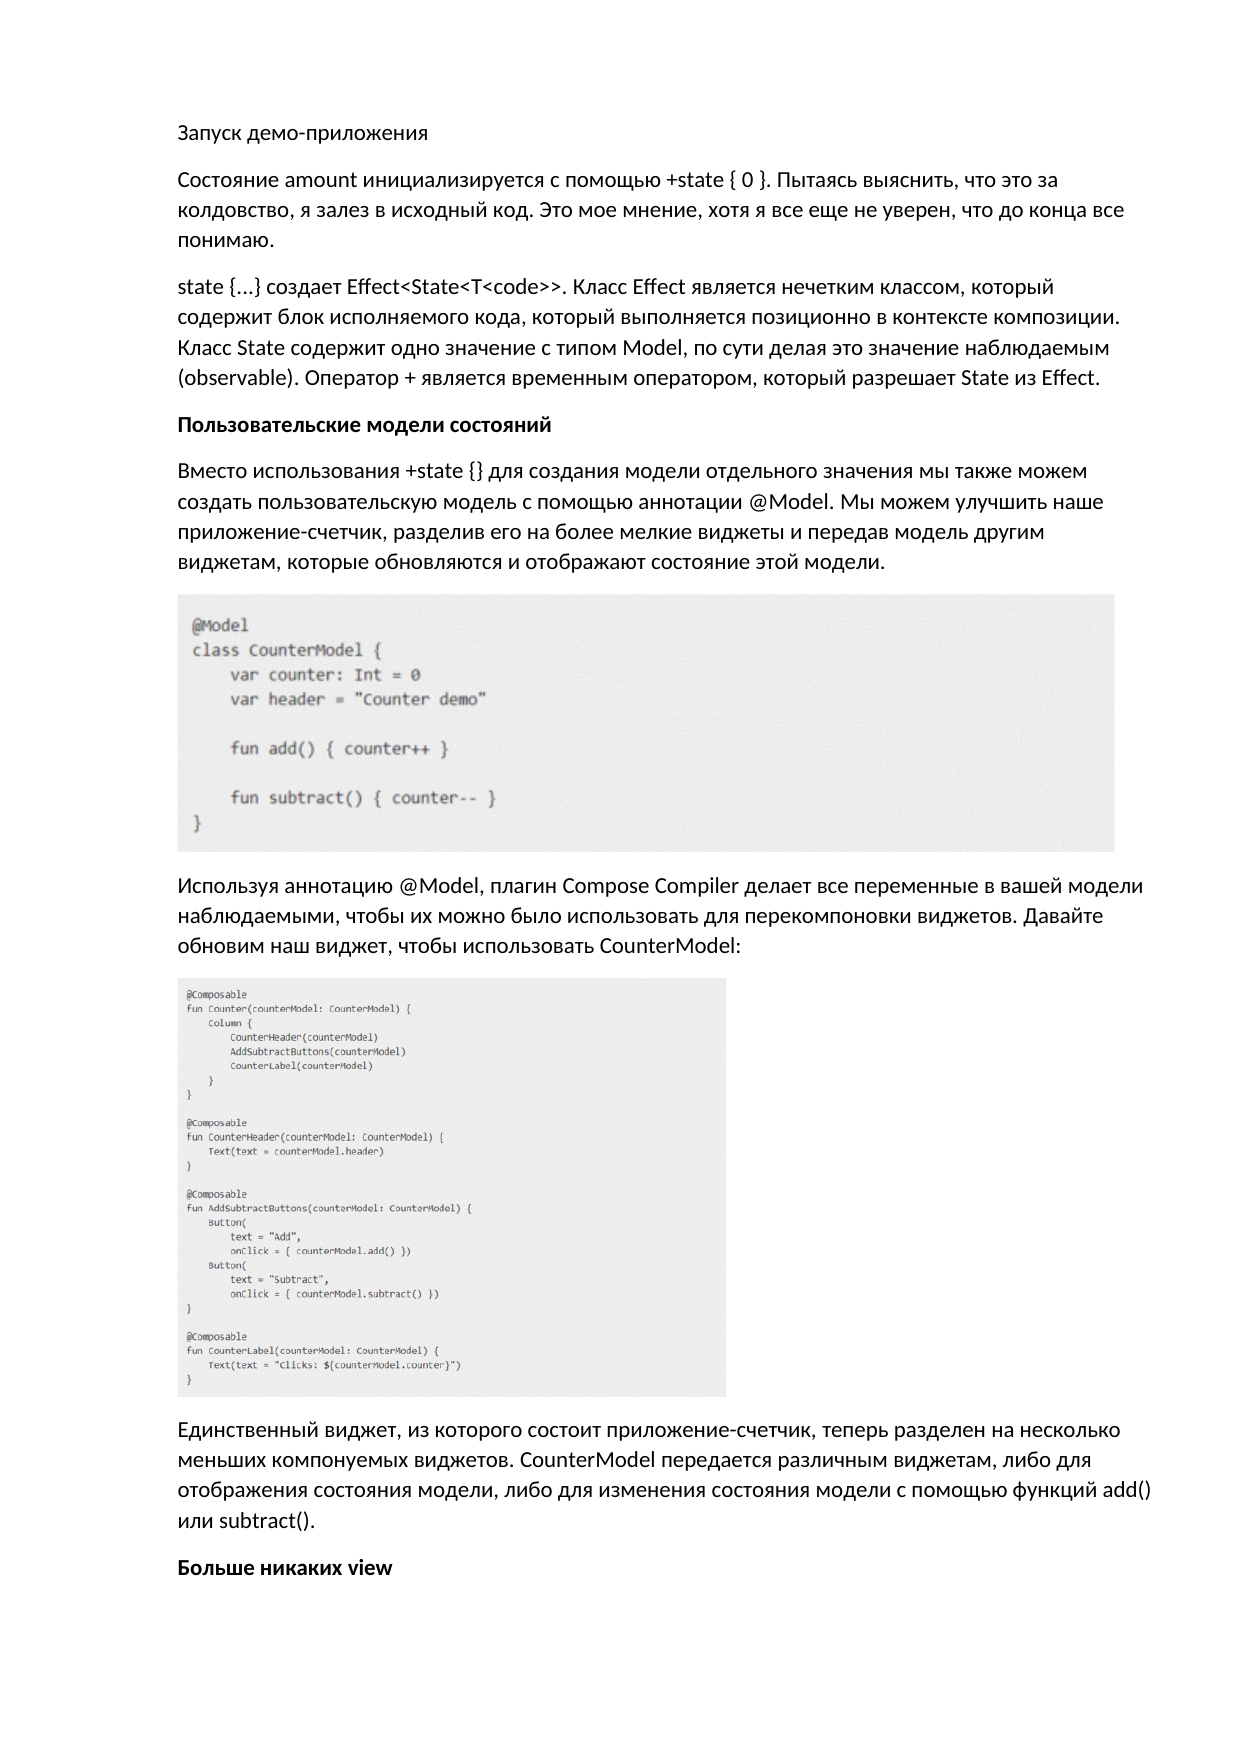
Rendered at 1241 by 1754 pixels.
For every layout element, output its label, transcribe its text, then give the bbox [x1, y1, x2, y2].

text state {...} создает Effect<State<T<code>>. Класс Effect является нечетким классом, который содержит блок исполняемого кода, который выполняется позиционно в контексте композиции. Класс State содержит одно значение с типом Model, по сути делая это значение наблюдаемым (observable). Оператор + является временным оператором, который разрешает State из Effect. [177, 272, 1152, 391]
text Запуск демо-приложения [177, 118, 1152, 146]
text Вместо использования +state {} для создания модели отдельного значения мы также можем создать пользовательскую модель с помощью аннотации @Model. Мы можем улучшить наше приложение-счетчик, разделив его на более мелкие виджеты и передав модель другим виджетам, которые обновляются и отображают состояние этой модели. [177, 457, 1152, 575]
picture [177, 978, 727, 1397]
text Больше никаких view [177, 1553, 1152, 1581]
text Используя аннотацию @Model, плагин Compose Compiler делает все переменные в вашей модели наблюдаемыми, чтобы их можно было использовать для перекомпоновки виджетов. Давайте обновим наш виджет, чтобы использовать CounterModel: [177, 871, 1152, 959]
text Единственный виджет, из которого состоит приложение-счетчик, теперь разделен на несколько меньших компонуемых виджетов. CounterModel передается различным виджетам, либо для отображения состояния модели, либо для изменения состояния модели с помощью функций add() или subtract(). [177, 1415, 1152, 1534]
text Пользовательские модели состояний [177, 410, 1152, 438]
picture [177, 594, 1115, 852]
text Состояние amount инициализируется с помощью +state { 0 }. Пытаясь выяснить, что это за колдовство, я залез в исходный код. Это мое мнение, хотя я все еще не уверен, что до конца все понимаю. [177, 165, 1152, 253]
